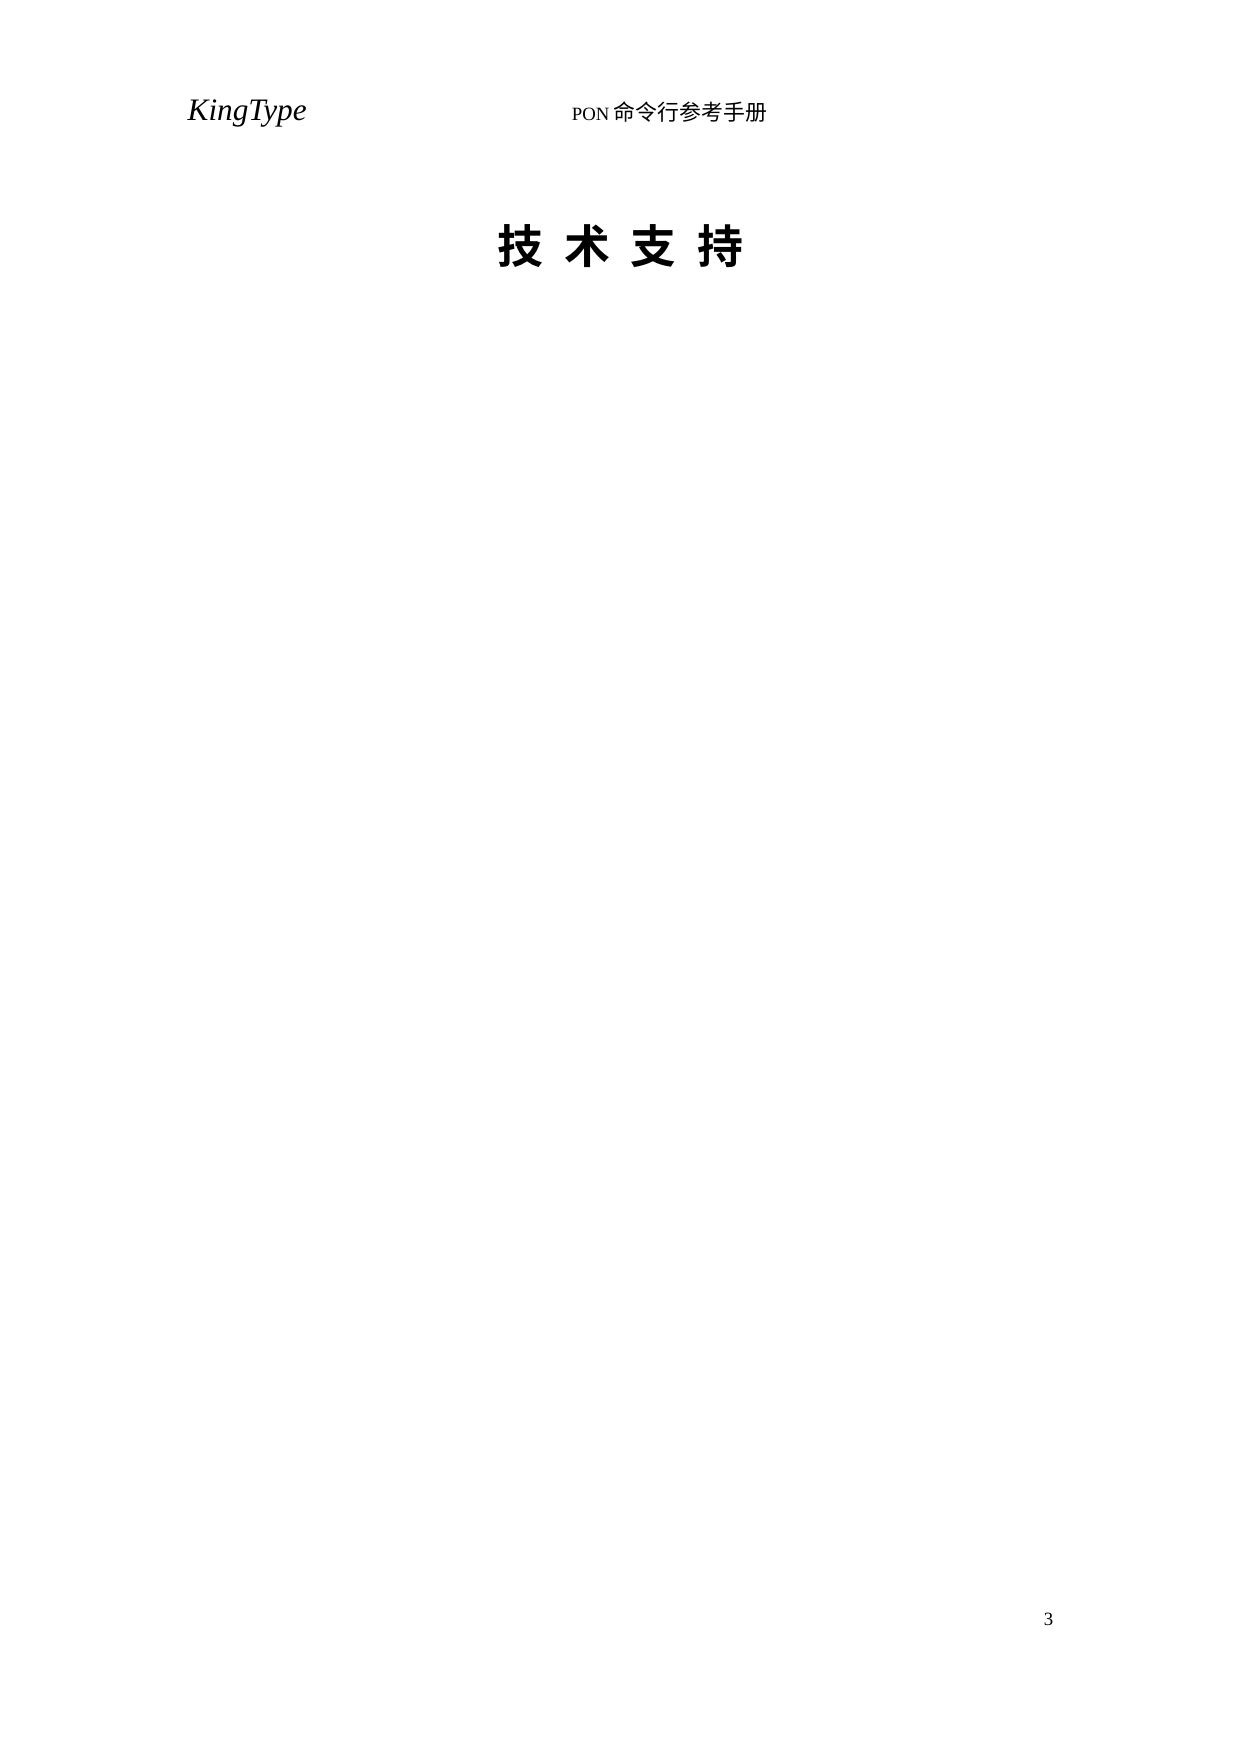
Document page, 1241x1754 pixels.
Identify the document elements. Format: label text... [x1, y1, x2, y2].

title 技 术 支 持 [187, 194, 1053, 292]
